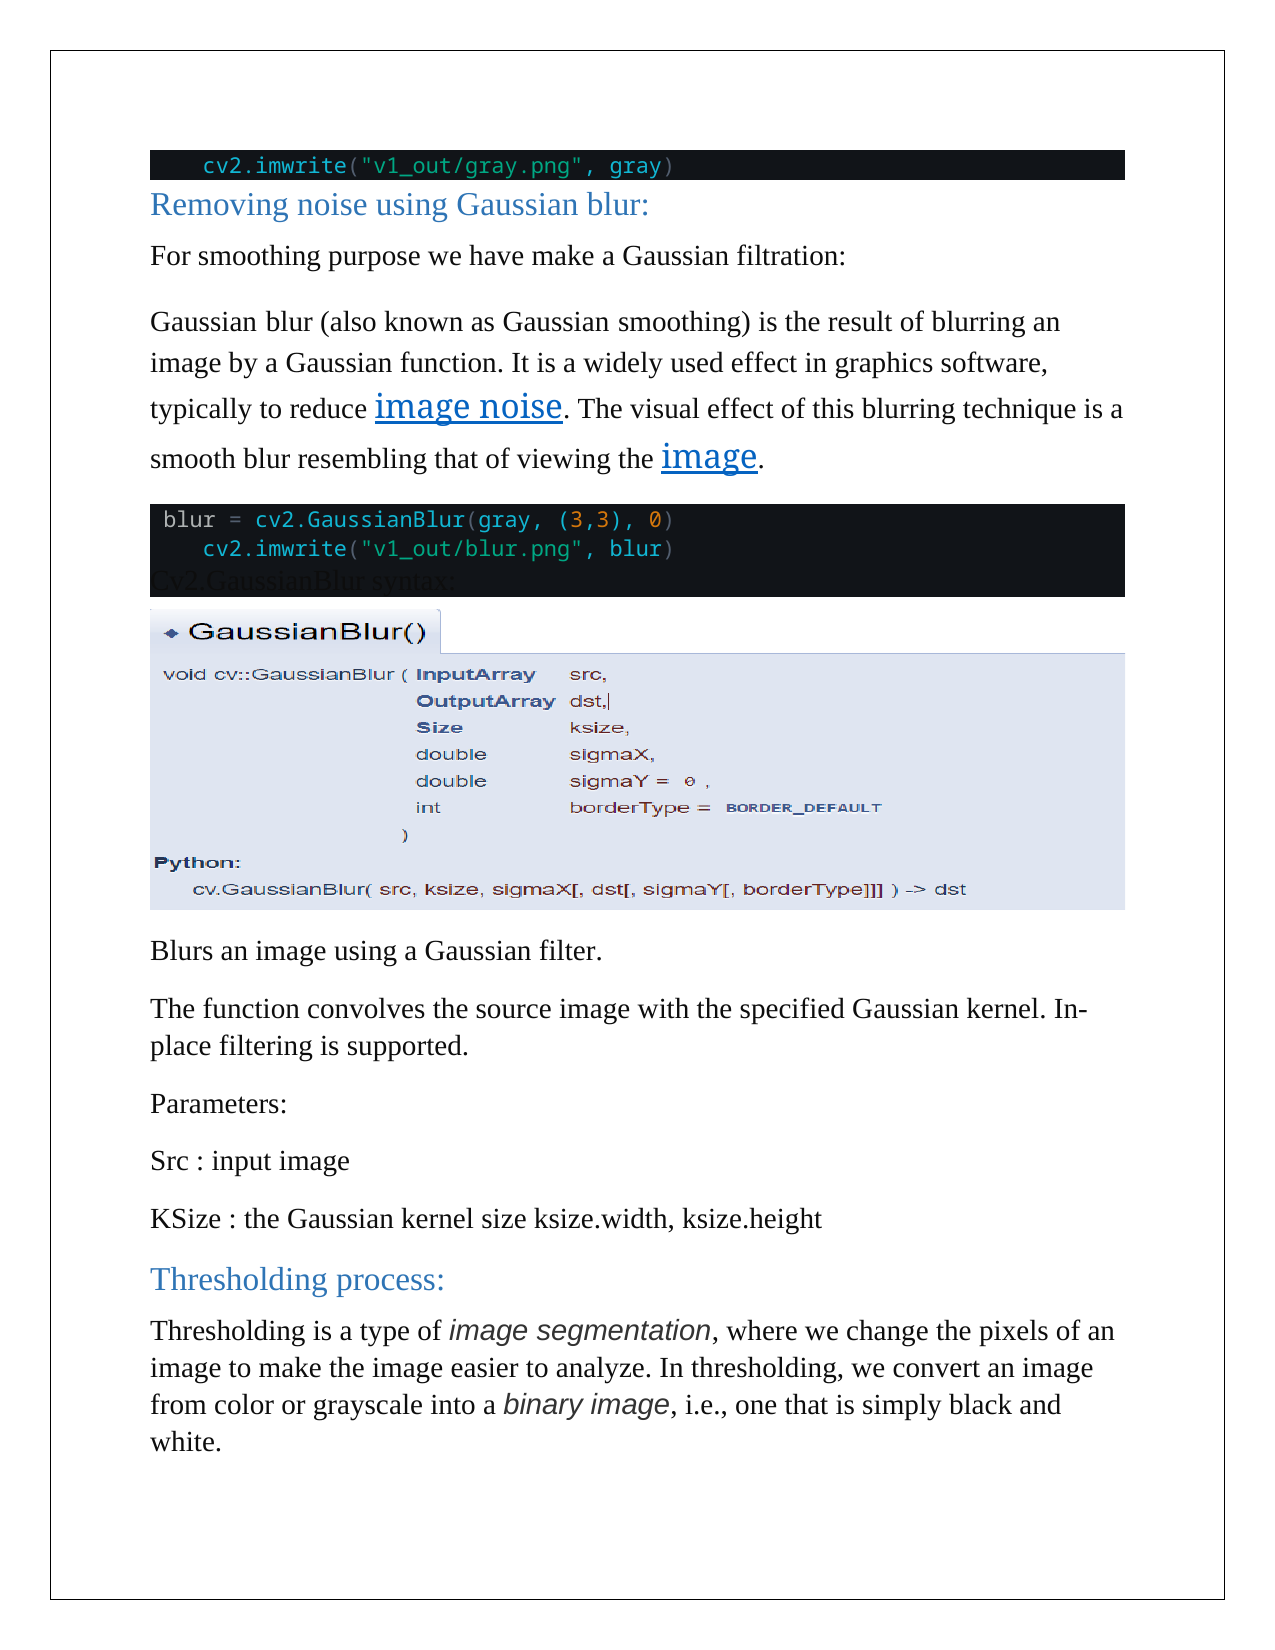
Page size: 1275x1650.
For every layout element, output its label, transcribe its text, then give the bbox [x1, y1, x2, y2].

text KSize : the Gaussian kernel size ksize.width, ksize.height [150, 1201, 1125, 1235]
text The function convolves the source image with the specified Gaussian kernel. In-place filtering is supported. [150, 991, 1125, 1062]
text Thresholding is a type of image segmentation, where we change the pixels of an image to make the image easier to analyze. In thresholding, we convert an image from color or grayscale into a binary image, i.e., one that is simply black and white. [150, 1313, 1125, 1458]
text cv2.imwrite("v1_out/blur.png", blur) Cv2.GaussianBlur syntax: [150, 533, 1125, 597]
text Gaussian blur (also known as Gaussian smoothing) is the result of blurring an image by a Gaussian function. It is a widely used effect in graphics software, typically to reduce image noise. The visual effect of this blurring technique is a smooth blur resembling that of viewing the image. [150, 296, 1125, 478]
text Blurs an image using a Gaussian filter. [150, 933, 1125, 967]
text Parameters: [150, 1086, 1125, 1119]
text blur = cv2.GaussianBlur(gray, (3,3), 0) [150, 504, 1125, 533]
picture [150, 609, 1125, 910]
text Src : input image [150, 1143, 1125, 1177]
subtitle Thresholding process: [150, 1259, 1125, 1297]
subtitle Removing noise using Gaussian blur: [150, 184, 1125, 222]
text For smoothing purpose we have make a Gaussian filtration: [150, 238, 1125, 272]
text cv2.imwrite("v1_out/gray.png", gray) [150, 150, 1125, 180]
